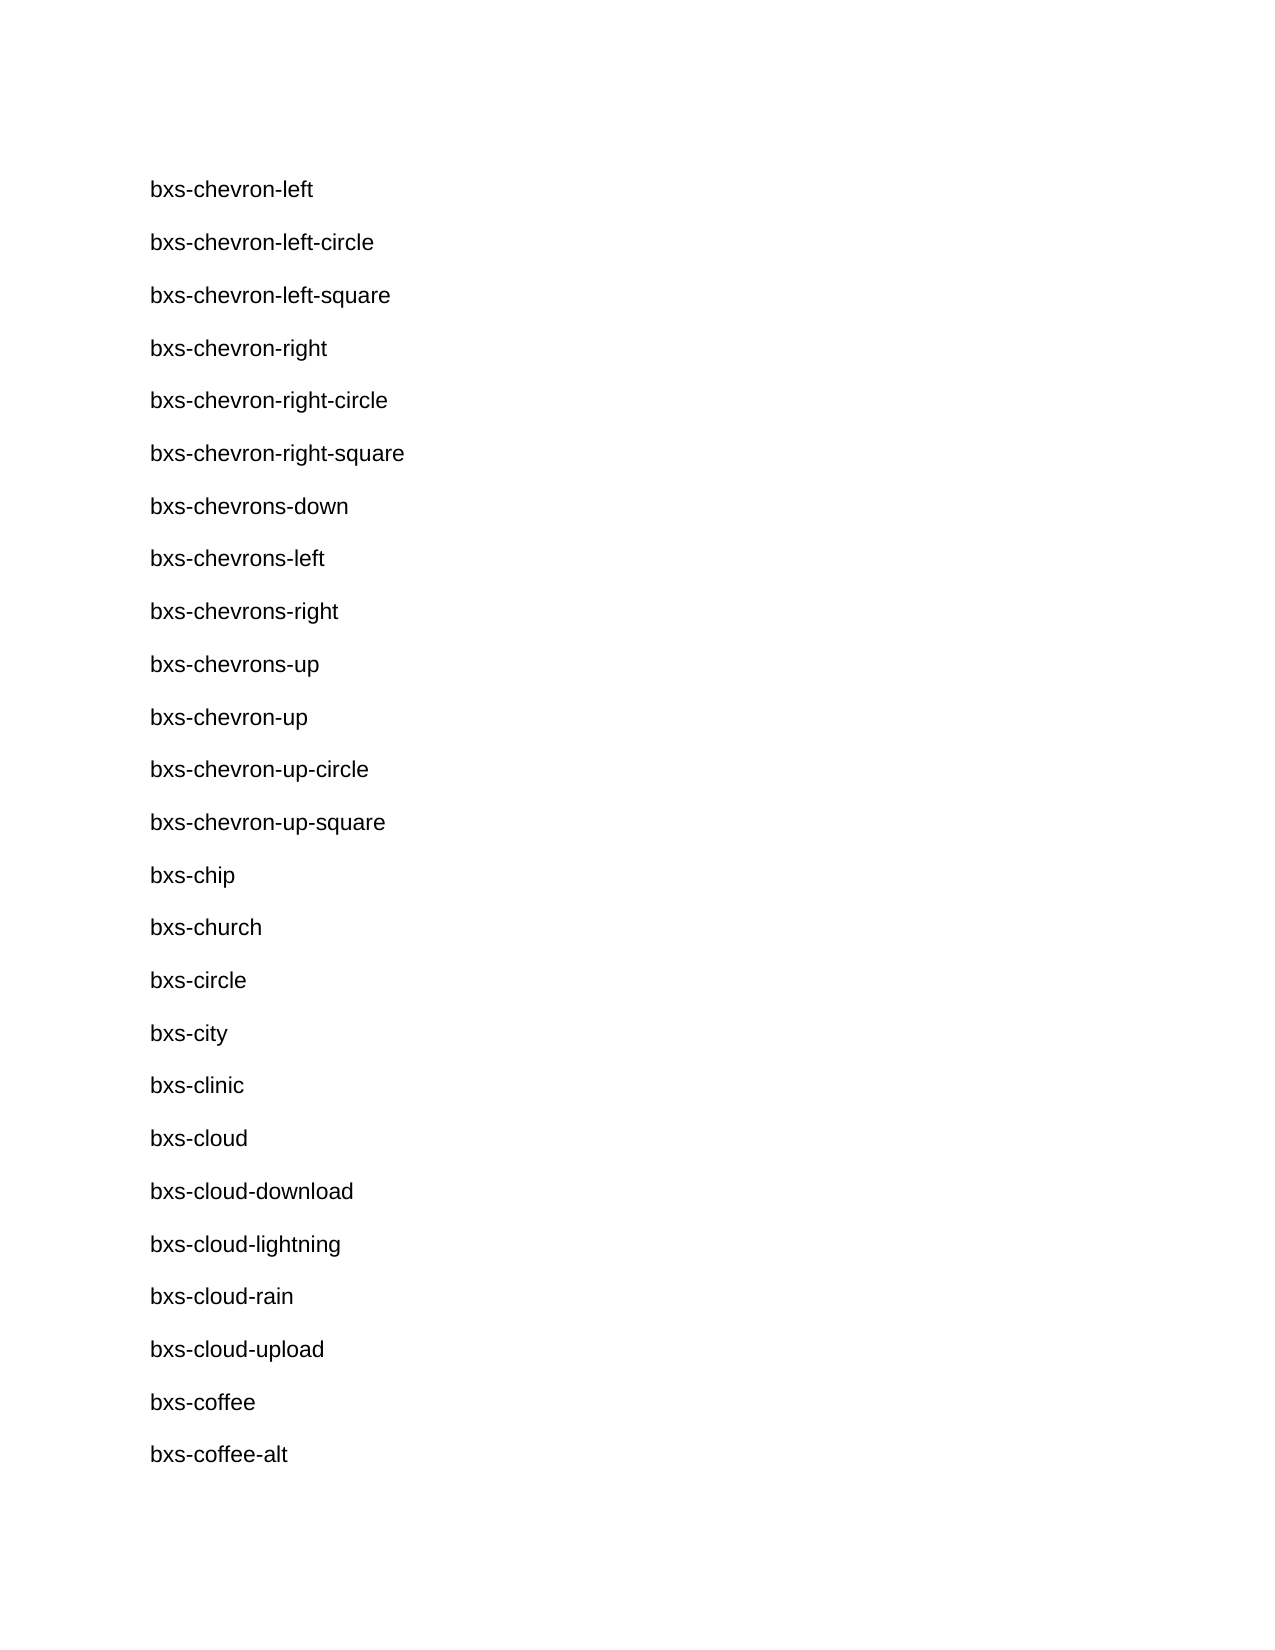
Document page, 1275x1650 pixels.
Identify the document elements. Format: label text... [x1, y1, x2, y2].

text bxs-chevron-right [150, 334, 1125, 361]
text bxs-chevron-right-square [150, 440, 1125, 466]
text bxs-church [150, 914, 1125, 941]
text bxs-coffee-alt [150, 1441, 1125, 1468]
text bxs-chevron-left-circle [150, 229, 1125, 255]
text bxs-chevron-up-square [150, 809, 1125, 835]
text bxs-chevrons-left [150, 545, 1125, 572]
text bxs-circle [150, 967, 1125, 993]
text bxs-chevron-left [150, 176, 1125, 203]
text bxs-cloud [150, 1125, 1125, 1151]
text bxs-chevrons-up [150, 651, 1125, 677]
text bxs-city [150, 1020, 1125, 1046]
text bxs-chevron-up-circle [150, 756, 1125, 782]
text bxs-coffee [150, 1389, 1125, 1415]
text bxs-cloud-download [150, 1178, 1125, 1204]
text bxs-chevron-up [150, 703, 1125, 730]
text bxs-chevron-left-square [150, 282, 1125, 308]
text bxs-chevrons-down [150, 493, 1125, 519]
text bxs-chip [150, 862, 1125, 888]
text bxs-chevron-right-circle [150, 387, 1125, 413]
text bxs-chevrons-right [150, 598, 1125, 624]
text bxs-cloud-rain [150, 1283, 1125, 1309]
text bxs-cloud-lightning [150, 1231, 1125, 1257]
text bxs-clinic [150, 1072, 1125, 1099]
text bxs-cloud-upload [150, 1336, 1125, 1362]
